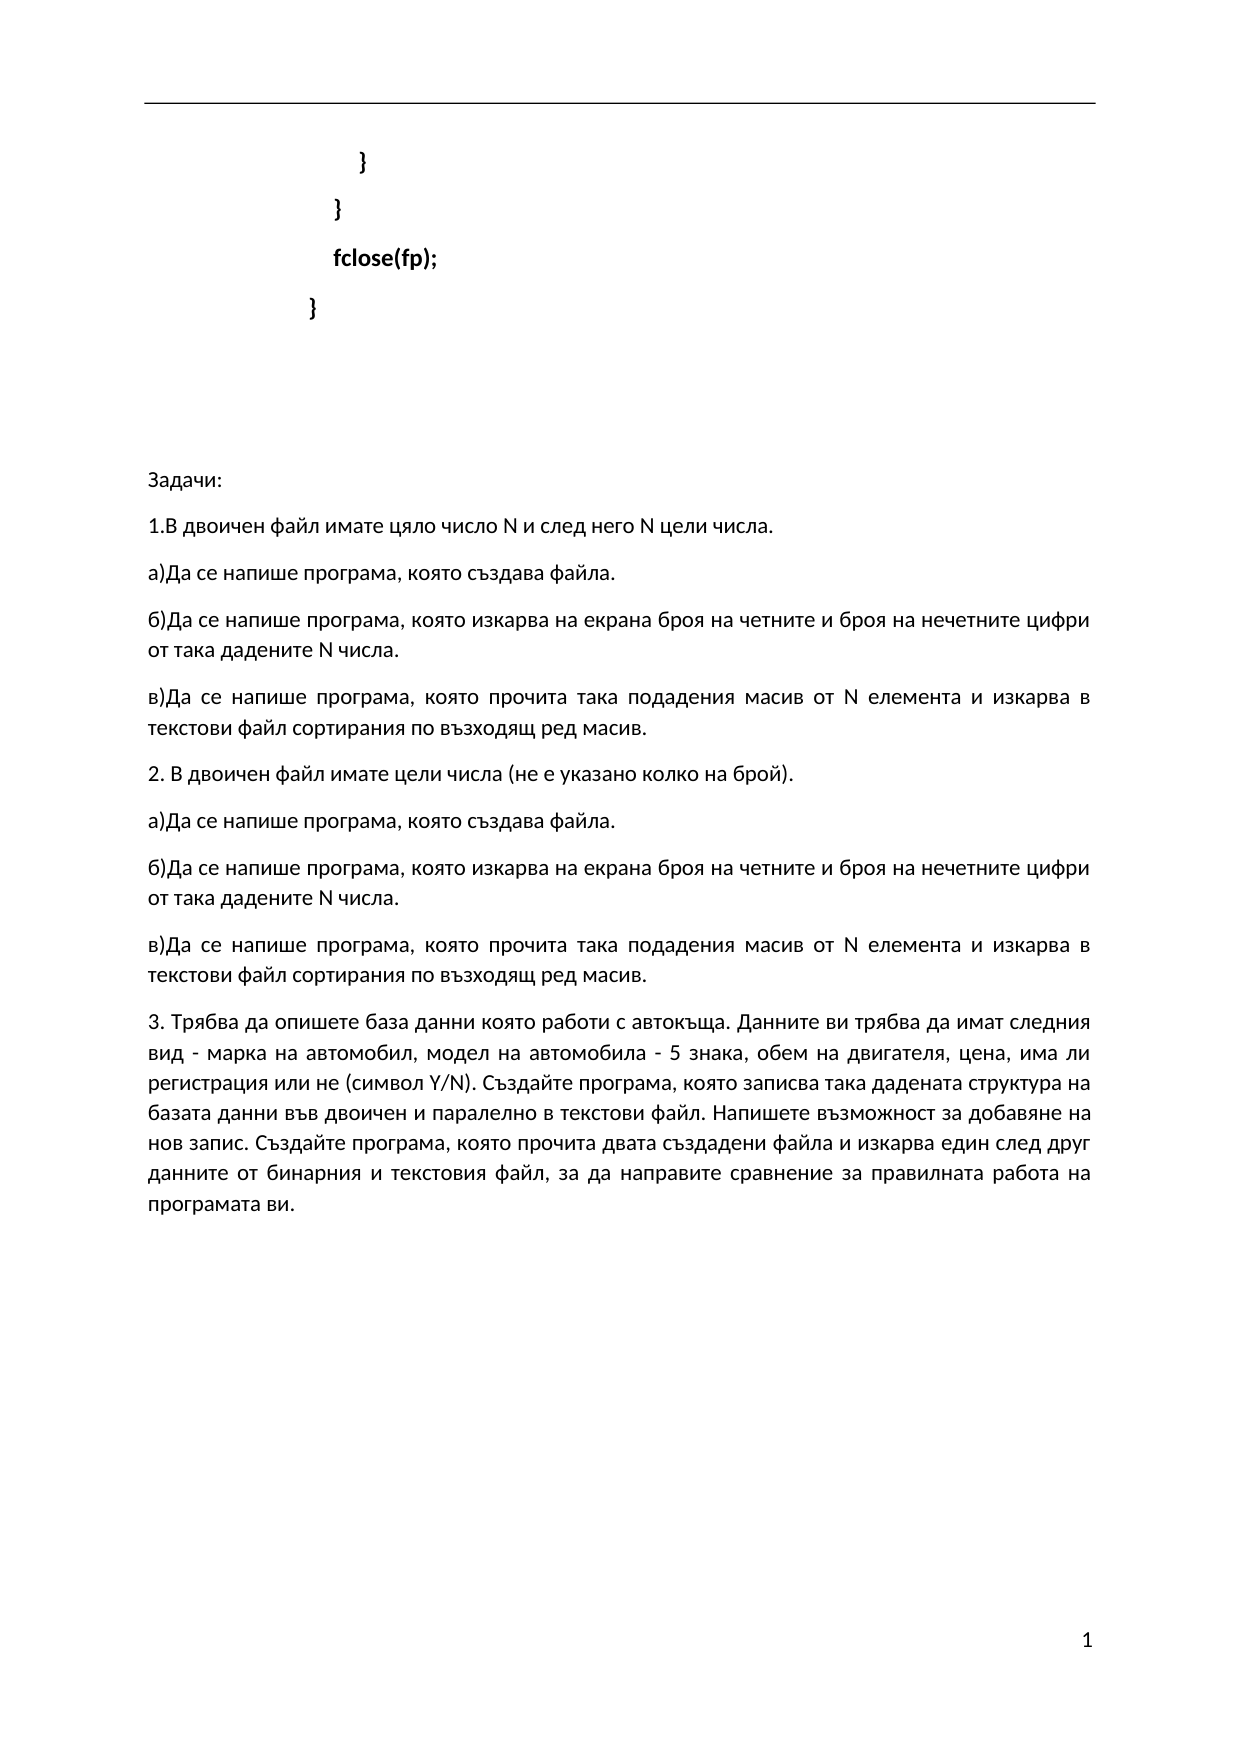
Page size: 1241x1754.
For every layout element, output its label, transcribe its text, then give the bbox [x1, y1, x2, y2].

text б)Да се напише програма, която изкарва на екрана броя на четните и броя на нечетните цифри от така дадените N числа. [148, 605, 1093, 663]
text а)Да се напише програма, която създава файла. [148, 558, 1093, 586]
text } [308, 292, 1093, 323]
text в)Да се напише програма, която прочита така подадения масив от N елемента и изкарва в текстови файл сортирания по възходящ ред масив. [148, 930, 1093, 988]
text а)Да се напише програма, която създава файла. [148, 806, 1093, 834]
text } [333, 193, 1093, 223]
text Задачи: [148, 465, 1093, 493]
text fclose(fp); [333, 242, 1093, 273]
text 1.В двoичен файл имате цяло число N и след него N цели числа. [148, 512, 1093, 539]
text } [358, 148, 1093, 176]
text 3. Трябва да опишете база данни която работи с автокъща. Данните ви трябва да имат следния вид - марка на автомобил, модел на автомобила - 5 знака, обем на двигателя, цена, има ли регистрация или не (символ Y/N). Създайте програма, която записва така дадената структура на базата данни във двоичен и паралелно в текстови файл. Напишете възможност за добавяне на нов запис. Създайте програма, която прочита двата създадени файла и изкарва един след друг данните от бинарния и текстовия файл, за да направите сравнение за правилната работа на програмата ви. [148, 1007, 1093, 1217]
text б)Да се напише програма, която изкарва на екрана броя на четните и броя на нечетните цифри от така дадените N числа. [148, 853, 1093, 911]
text в)Да се напише програма, която прочита така подадения масив от N елемента и изкарва в текстови файл сортирания по възходящ ред масив. [148, 682, 1093, 741]
text 2. В двоичен файл имате цели числа (не е указано колко на брой). [148, 759, 1093, 787]
